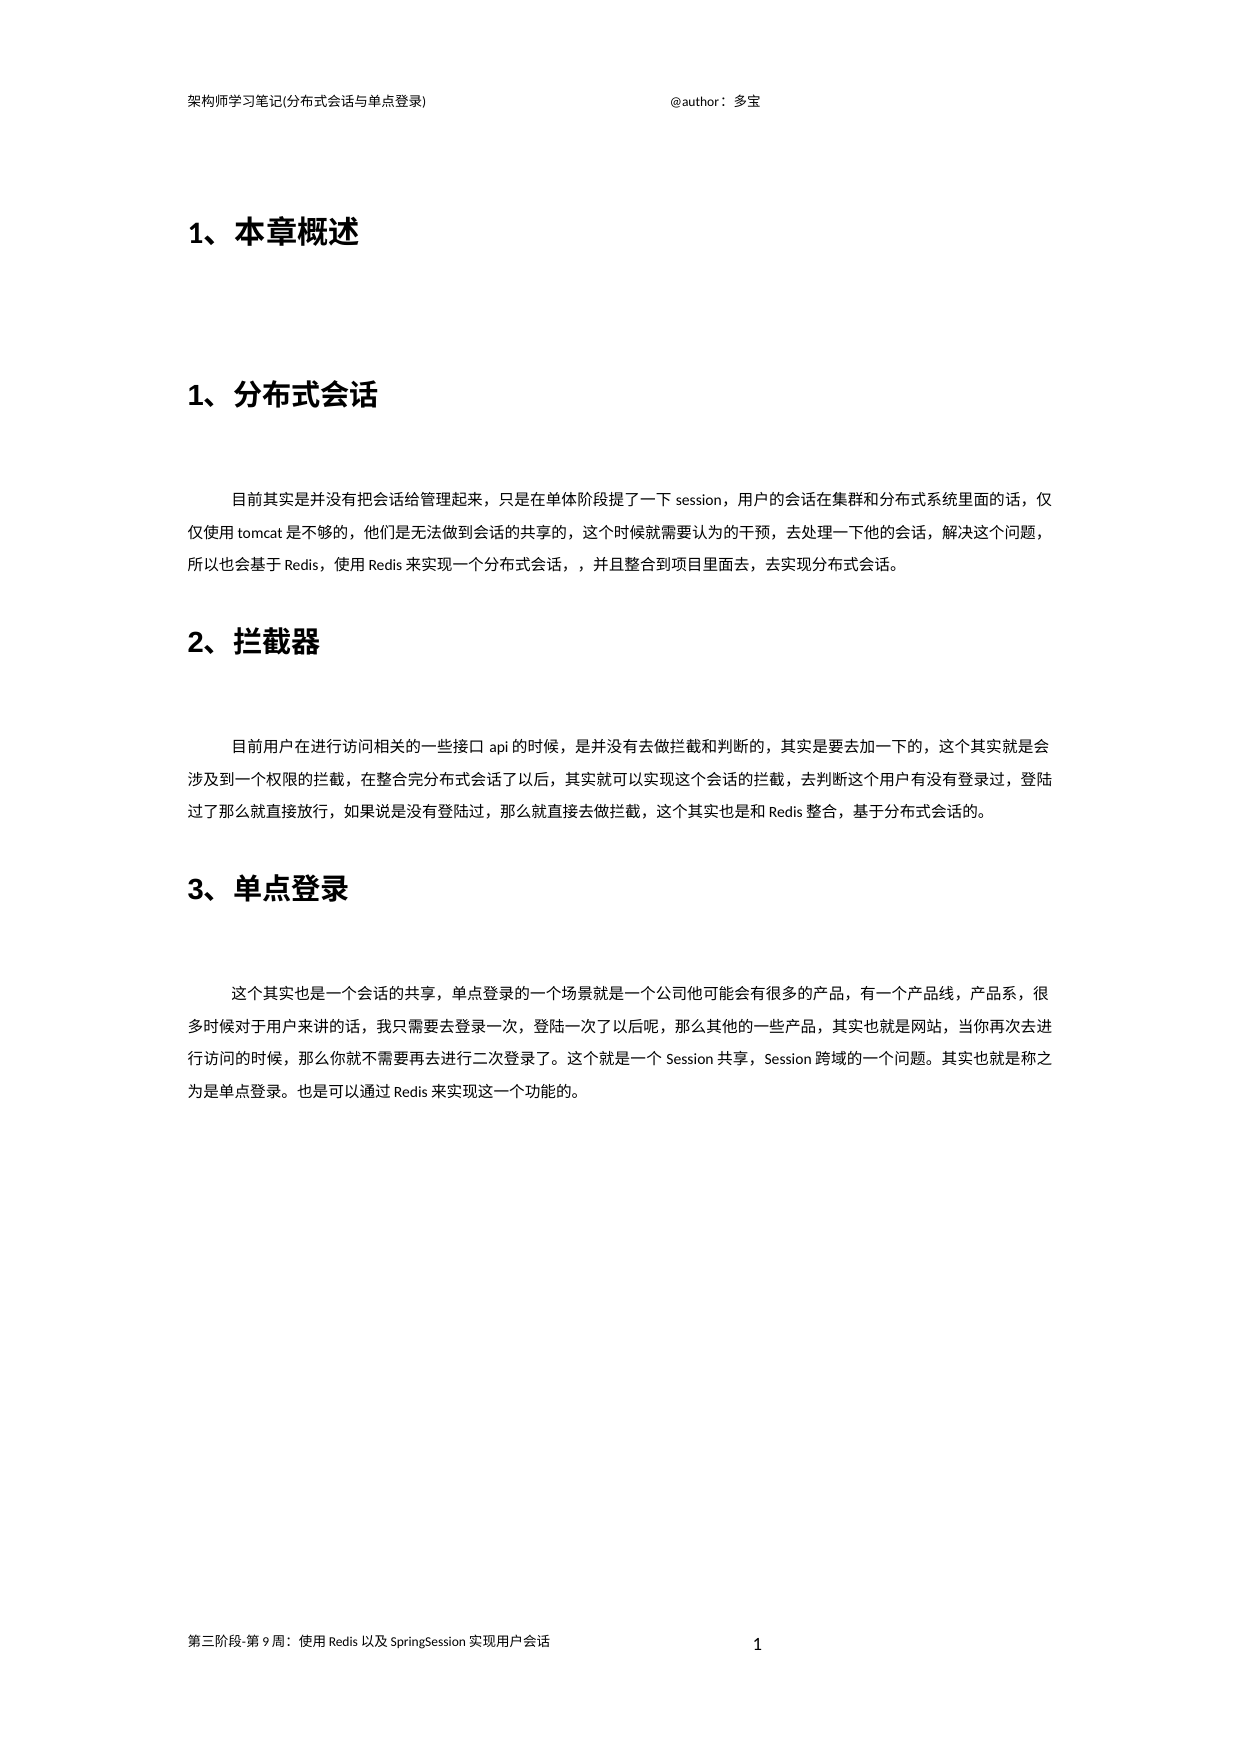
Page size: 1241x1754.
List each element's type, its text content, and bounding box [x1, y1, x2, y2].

text 目前用户在进行访问相关的一些接口api的时候，是并没有去做拦截和判断的，其实是要去加一下的，这个其实就是会涉及到一个权限的拦截，在整合完分布式会话了以后，其实就可以实现这个会话的拦截，去判断这个用户有没有登录过，登陆过了那么就直接放行，如果说是没有登陆过，那么就直接去做拦截，这个其实也是和Redis整合，基于分布式会话的。 [187, 729, 1053, 827]
subtitle 2、拦截器 [187, 607, 1053, 672]
text 这个其实也是一个会话的共享，单点登录的一个场景就是一个公司他可能会有很多的产品，有一个产品线，产品系，很多时候对于用户来讲的话，我只需要去登录一次，登陆一次了以后呢，那么其他的一些产品，其实也就是网站，当你再次去进行访问的时候，那么你就不需要再去进行二次登录了。这个就是一个Session共享，Session跨域的一个问题。其实也就是称之为是单点登录。也是可以通过Redis来实现这一个功能的。 [187, 977, 1053, 1107]
subtitle 1、分布式会话 [187, 360, 1053, 425]
subtitle 1、本章概述 [187, 197, 1053, 262]
subtitle 3、单点登录 [187, 854, 1053, 919]
text 目前其实是并没有把会话给管理起来，只是在单体阶段提了一下session，用户的会话在集群和分布式系统里面的话，仅仅使用tomcat是不够的，他们是无法做到会话的共享的，这个时候就需要认为的干预，去处理一下他的会话，解决这个问题，所以也会基于Redis，使用Redis来实现一个分布式会话，，并且整合到项目里面去，去实现分布式会话。 [187, 482, 1053, 580]
